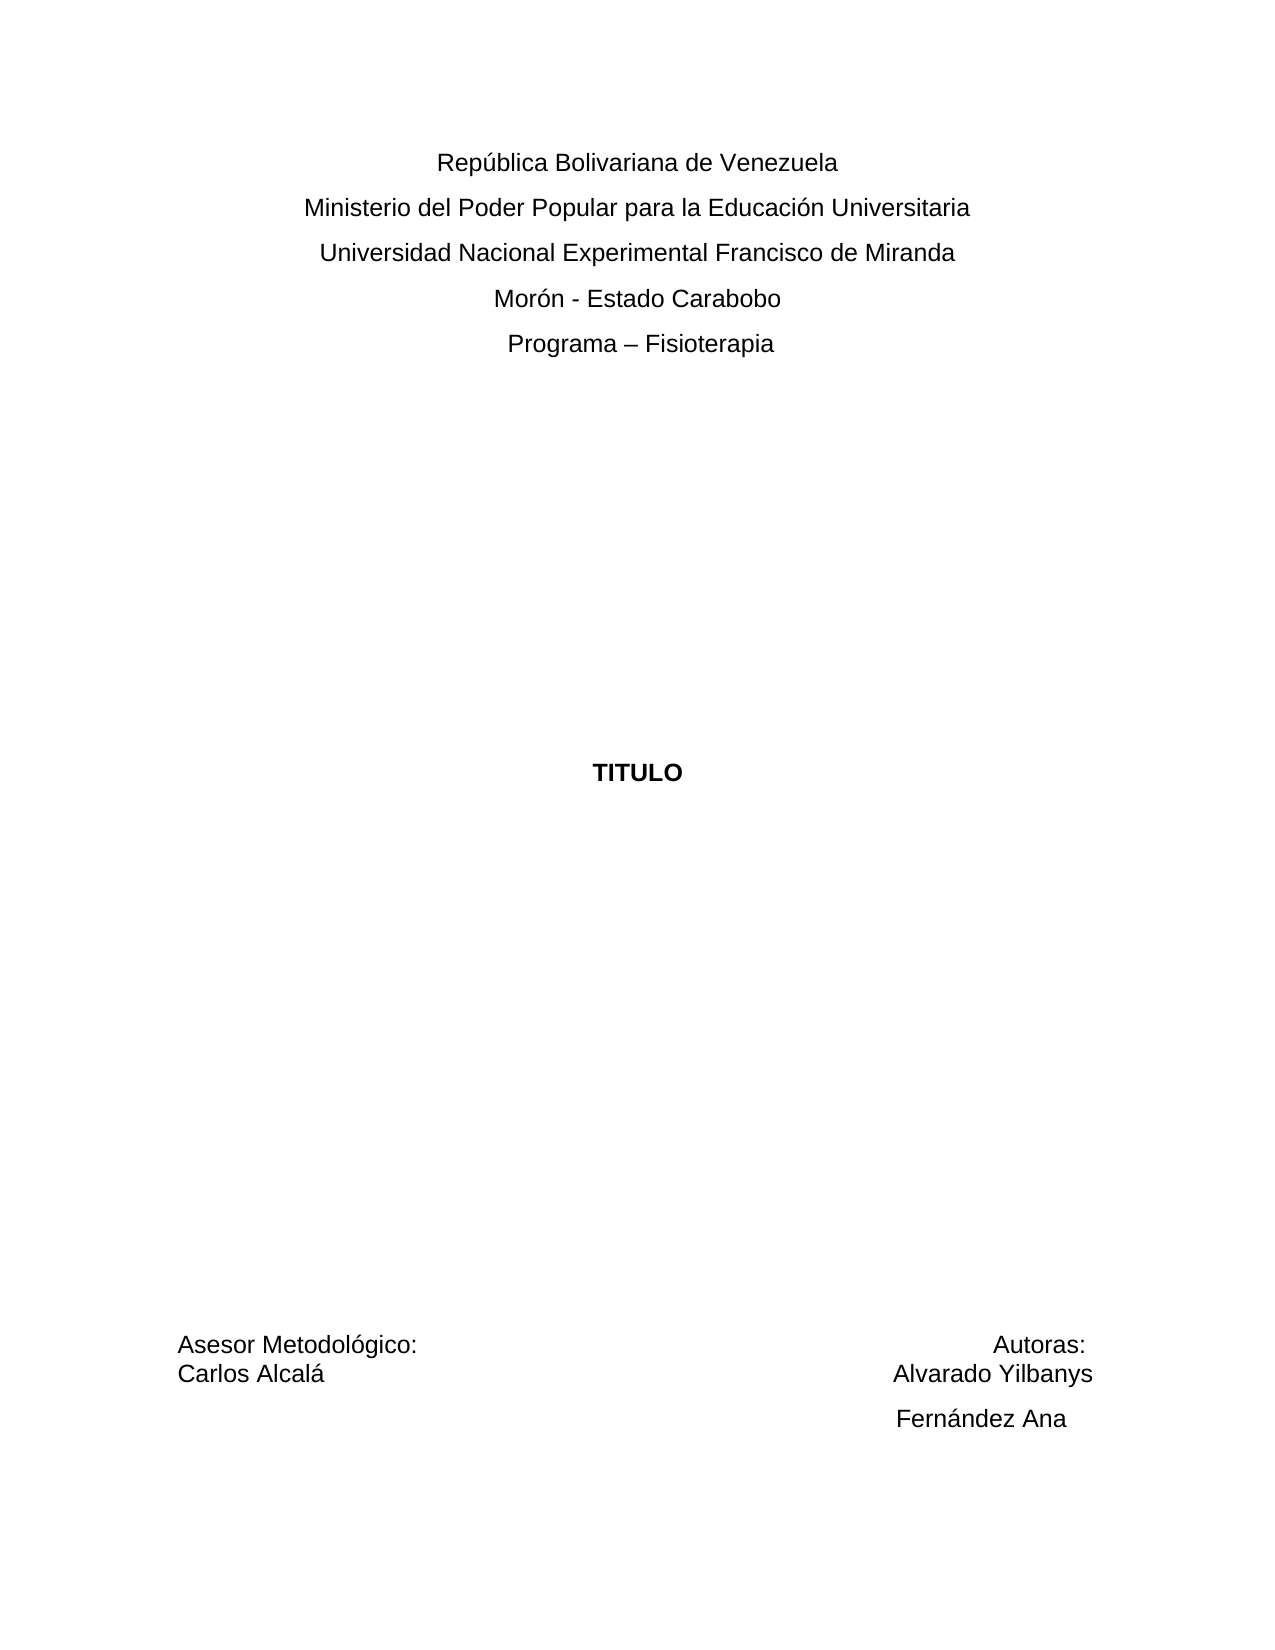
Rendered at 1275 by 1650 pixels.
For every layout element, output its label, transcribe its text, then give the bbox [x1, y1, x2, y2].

text TITULO [177, 758, 1098, 787]
text Programa – Fisioterapia [177, 329, 1098, 358]
text Fernández Ana [177, 1404, 1098, 1433]
text República Bolivariana de Venezuela [177, 148, 1098, 176]
text Asesor Metodológico: Autoras: Carlos Alcalá Alvarado Yilbanys [177, 1330, 1098, 1388]
text Morón - Estado Carabobo [177, 284, 1098, 313]
text Universidad Nacional Experimental Francisco de Miranda [177, 238, 1098, 267]
text Ministerio del Poder Popular para la Educación Universitaria [177, 193, 1098, 222]
